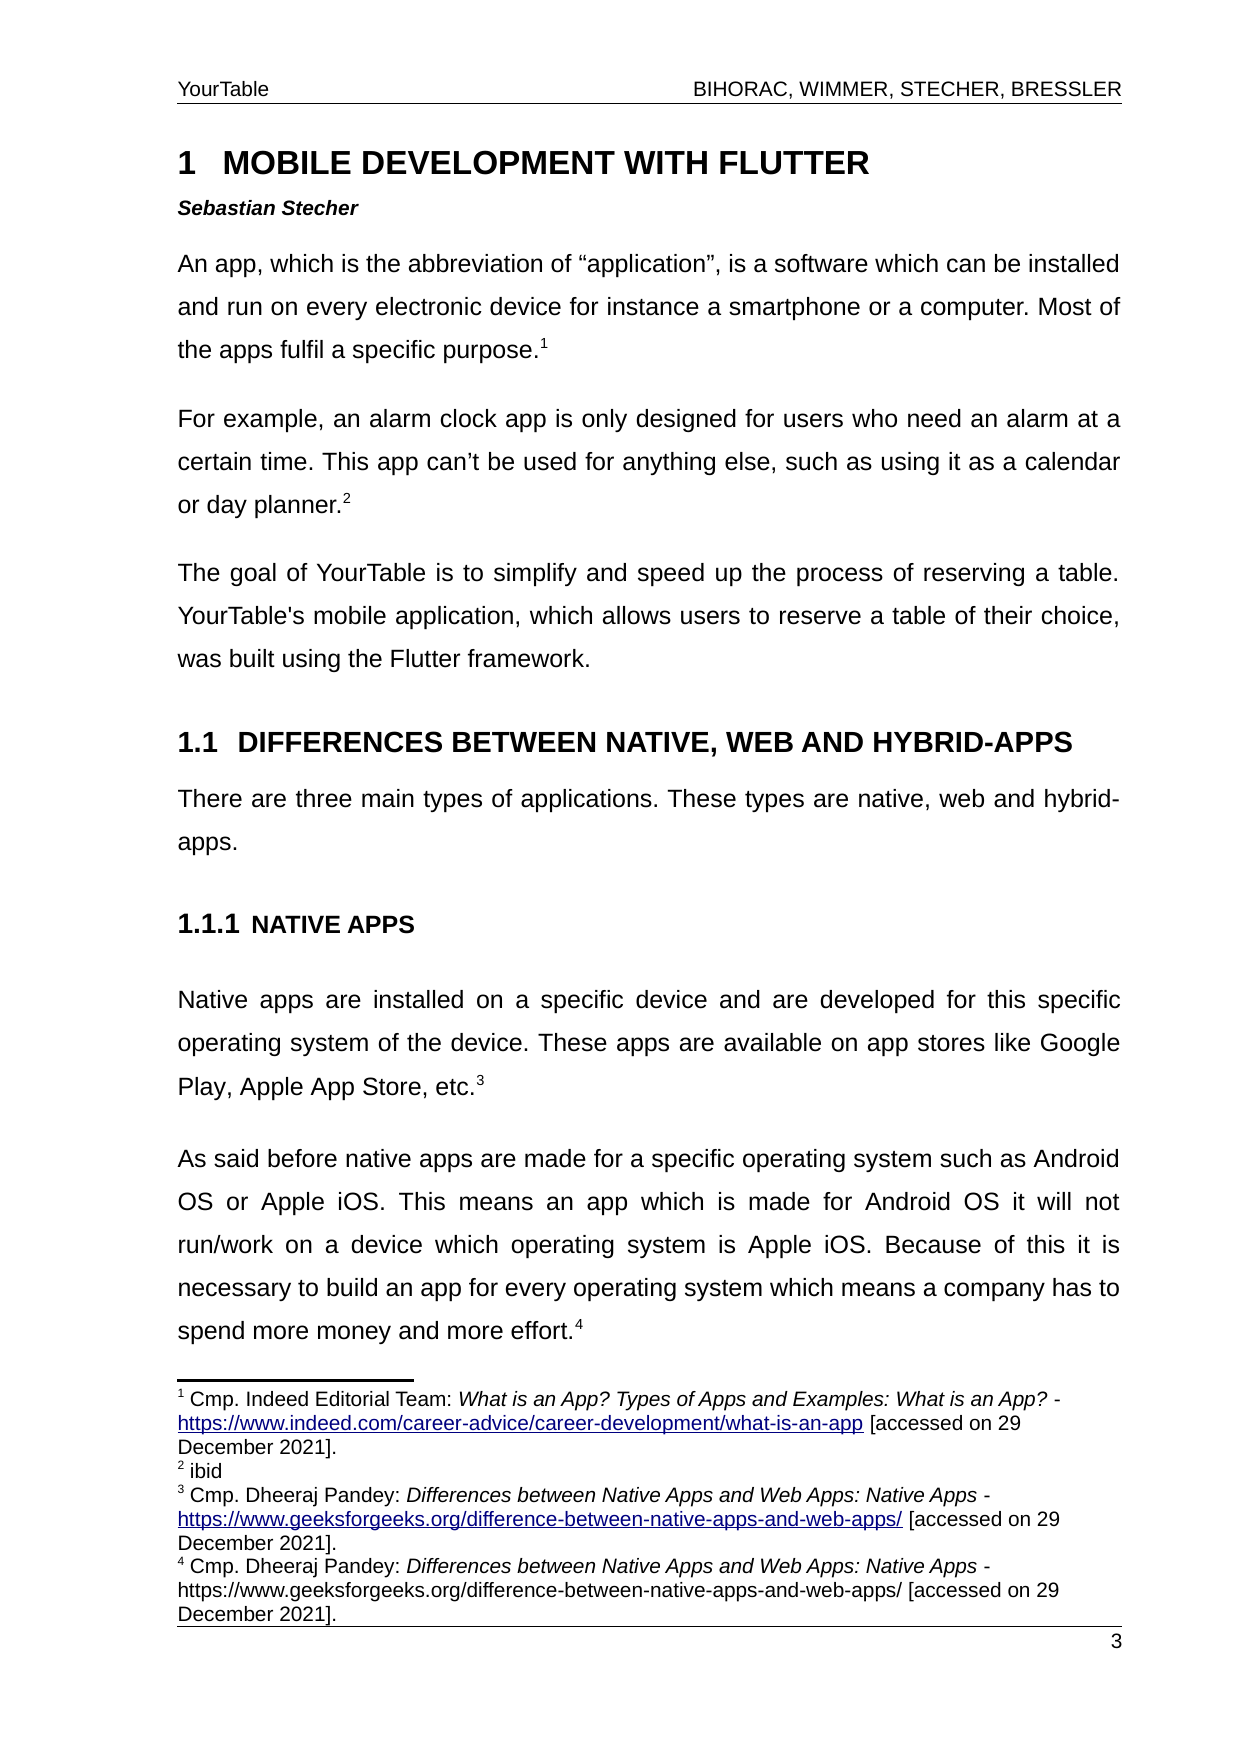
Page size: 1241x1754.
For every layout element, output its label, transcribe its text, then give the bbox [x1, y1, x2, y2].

text Native apps are installed on a specific device and are developed for this specific operating system of the device. These apps are available on app stores like Google Play, Apple App Store, etc. [177, 985, 1122, 1100]
text For example, an alarm clock app is only designed for users who need an alarm at a certain time. This app can’t be used for anything else, such as using it as a calendar or day planner. [177, 403, 1122, 518]
subtitle Differences between Native, Web and Hybrid-Apps [177, 725, 1122, 758]
text An app, which is the abbreviation of “application”, is a software which can be installed and run on every electronic device for instance a smartphone or a computer. Most of the apps fulfil a specific purpose. [177, 249, 1122, 364]
subtitle Mobile development with Flutter [177, 143, 1122, 182]
text Sebastian Stecher [177, 195, 1122, 219]
text As said before native apps are made for a specific operating system such as Android OS or Apple iOS. This means an app which is made for Android OS it will not run/work on a device which operating system is Apple iOS. Because of this it is necessary to build an app for every operating system which means a company has to spend more money and more effort. [177, 1144, 1122, 1345]
text The goal of YourTable is to simplify and speed up the process of reserving a table. YourTable's mobile application, which allows users to reserve a table of their choice, was built using the Flutter framework. [177, 558, 1122, 673]
subtitle Native apps [177, 907, 1122, 940]
text There are three main types of applications. These types are native, web and hybrid-apps. [177, 784, 1122, 856]
